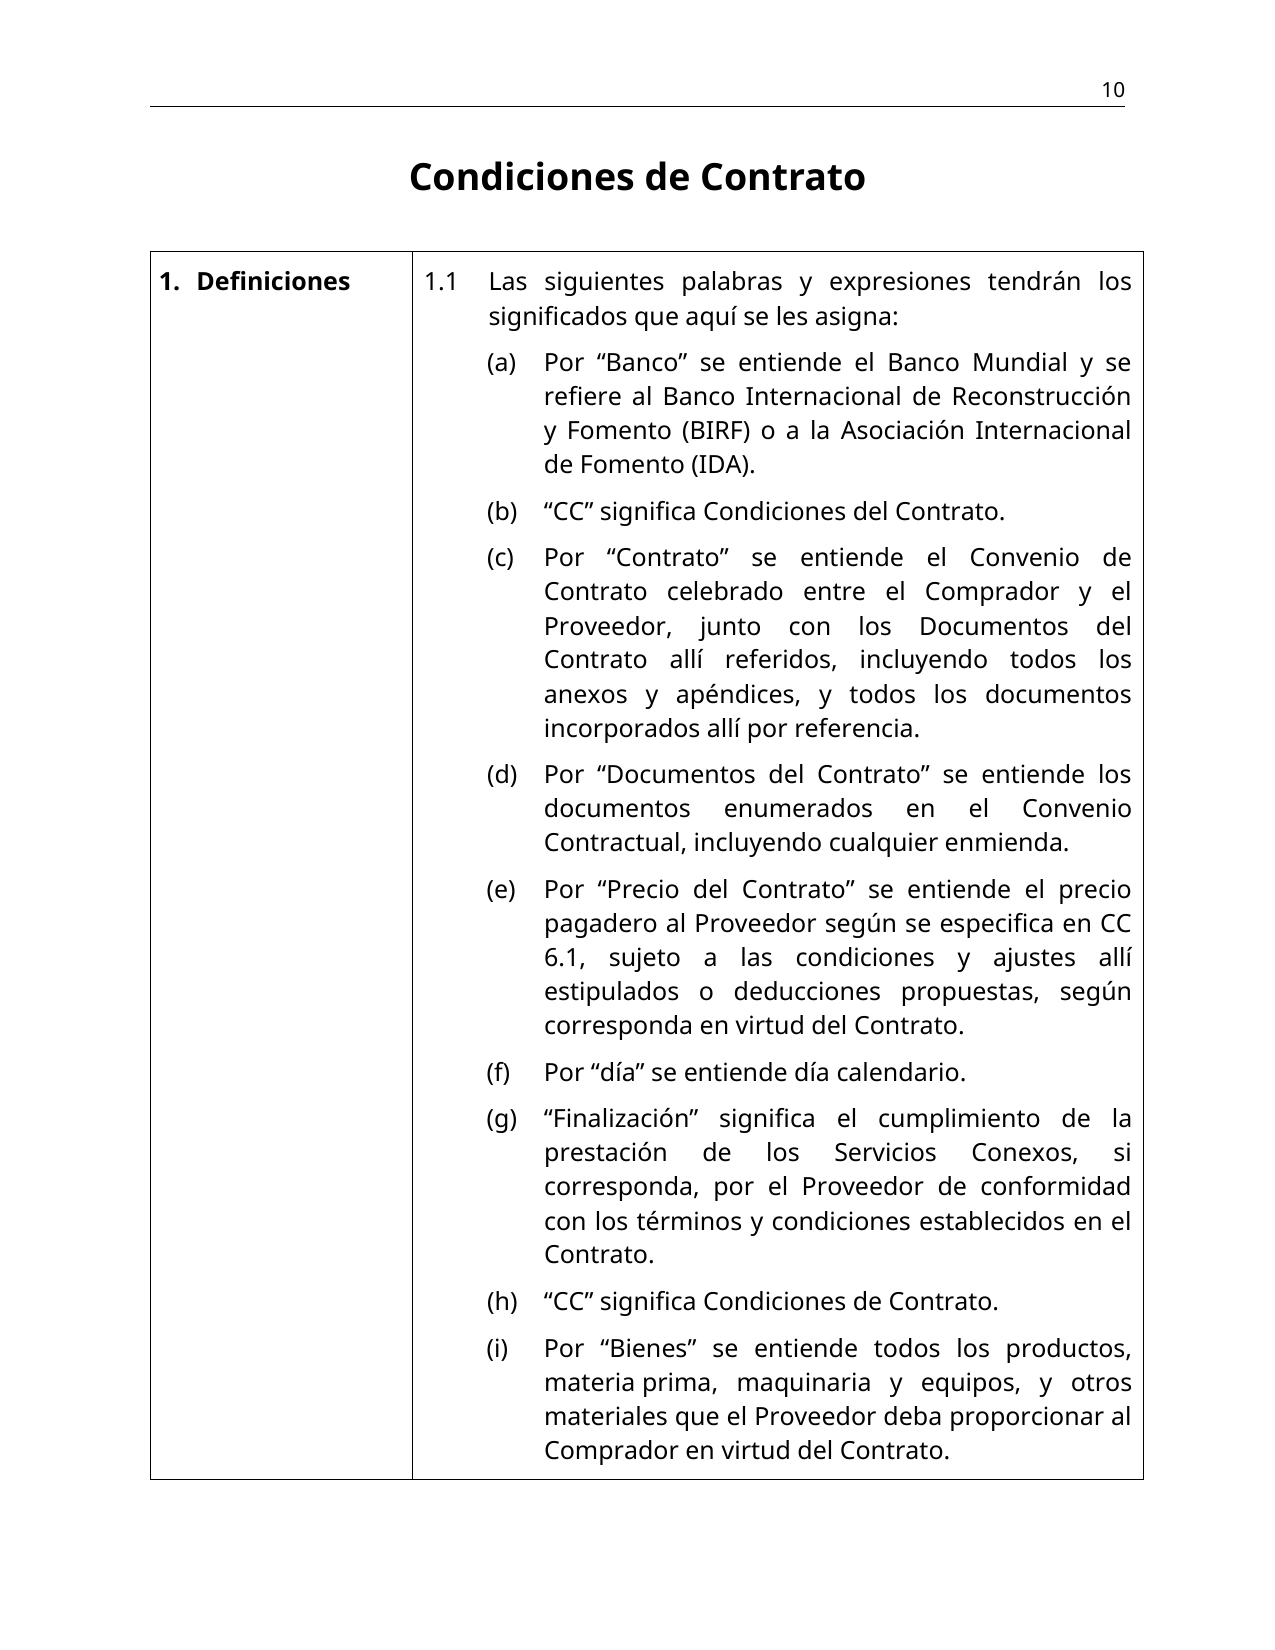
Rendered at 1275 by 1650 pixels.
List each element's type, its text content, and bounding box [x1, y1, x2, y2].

text Condiciones de Contrato [150, 150, 1125, 201]
table_header Definiciones [151, 252, 412, 1479]
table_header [413, 252, 1143, 1479]
